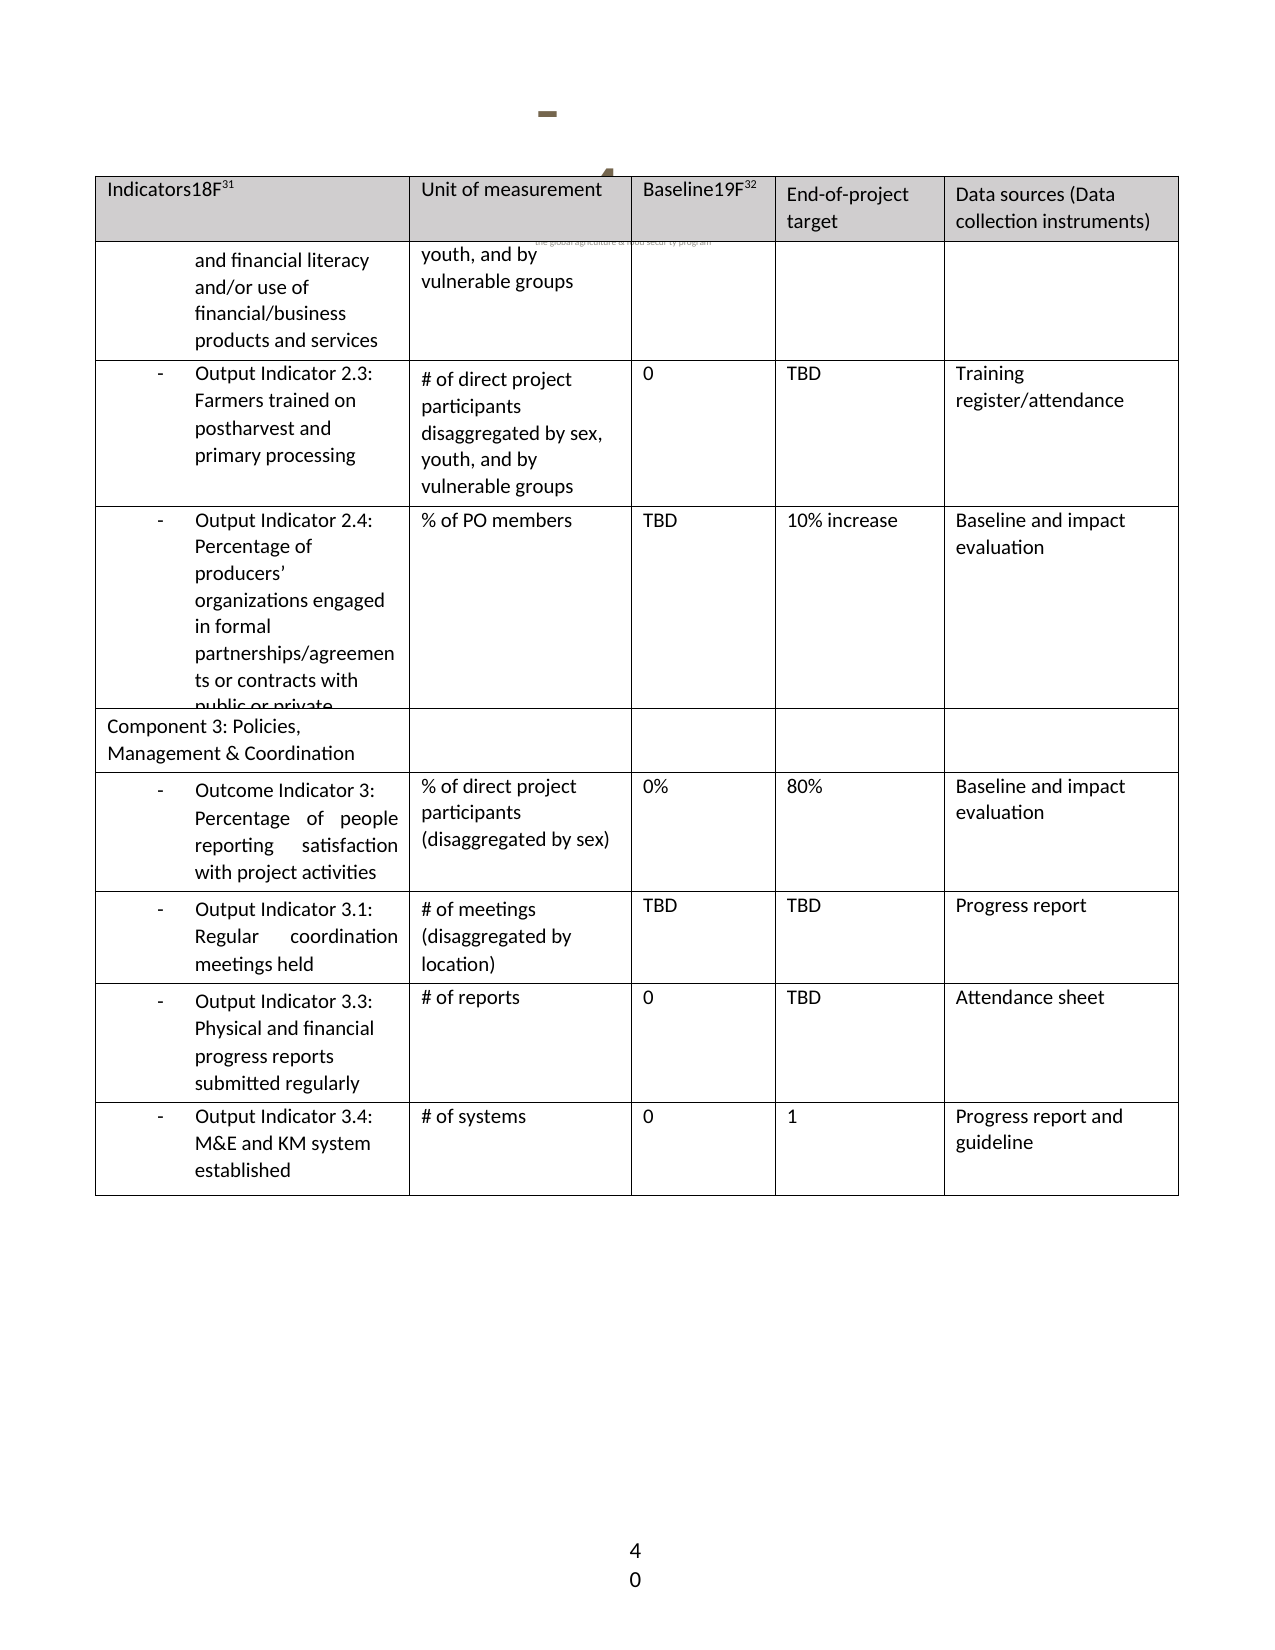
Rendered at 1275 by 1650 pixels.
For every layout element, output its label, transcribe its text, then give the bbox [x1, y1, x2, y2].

table_cell # of systems [410, 1103, 631, 1195]
table_cell - Output Indicator 3.1: Regular coordination meetings held [96, 892, 409, 983]
table_cell 80% [776, 773, 944, 891]
table_cell 0 [632, 361, 775, 506]
table_cell [945, 242, 1178, 359]
table_cell - Output Indicator 2.3: Farmers trained on postharvest and primary processing [96, 361, 409, 506]
table_header Indicators18F31 [96, 177, 409, 241]
table_cell [776, 242, 944, 359]
table_cell % of direct project participants (disaggregated by sex) [410, 773, 631, 891]
table_cell - Output Indicator 3.3: Physical and financial progress reports submitted regularly [96, 984, 409, 1102]
table_cell youth, and by vulnerable groups [410, 242, 631, 359]
table_cell 0 [632, 1103, 775, 1195]
table_header Unit of measurement [410, 177, 631, 241]
table_cell % of PO members [410, 507, 631, 707]
table_cell [945, 709, 1178, 772]
table_cell # of direct project participants disaggregated by sex, youth, and by vulnerable groups [410, 361, 631, 506]
table_cell # of reports [410, 984, 631, 1102]
table_cell Baseline and impact evaluation [945, 773, 1178, 891]
table_cell - Outcome Indicator 3: Percentage of people reporting satisfaction with project activities [96, 773, 409, 891]
table_header End-of-project target [776, 177, 944, 241]
table_cell Baseline and impact evaluation [945, 507, 1178, 707]
table_cell [410, 709, 631, 772]
table_cell TBD [776, 892, 944, 983]
table_cell TBD [632, 507, 775, 707]
table_cell Training register/attendance [945, 361, 1178, 506]
table_cell TBD [776, 361, 944, 506]
table_cell 1 [776, 1103, 944, 1195]
table_cell Component 3: Policies, Management & Coordination [96, 709, 409, 772]
table_cell - Output Indicator 3.4: M&E and KM system established [96, 1103, 409, 1195]
table_cell and financial literacy and/or use of financial/business products and services [96, 242, 409, 359]
table_cell TBD [776, 984, 944, 1102]
table_header Data sources (Data collection instruments) [945, 177, 1178, 241]
table_cell 0 [632, 984, 775, 1102]
table_cell - Output Indicator 2.4: Percentage of producers’ organizations engaged in formal partnerships/agreements or contracts with public or private entities [96, 507, 409, 707]
table_cell [632, 709, 775, 772]
table_cell [632, 242, 775, 359]
table_cell 10% increase [776, 507, 944, 707]
table_cell Progress report [945, 892, 1178, 983]
table_header Baseline19F32 [632, 177, 775, 241]
table_cell Attendance sheet [945, 984, 1178, 1102]
table_cell TBD [632, 892, 775, 983]
table_cell [776, 709, 944, 772]
table_cell Progress report and guideline [945, 1103, 1178, 1195]
table_cell 0% [632, 773, 775, 891]
table_cell # of meetings (disaggregated by location) [410, 892, 631, 983]
